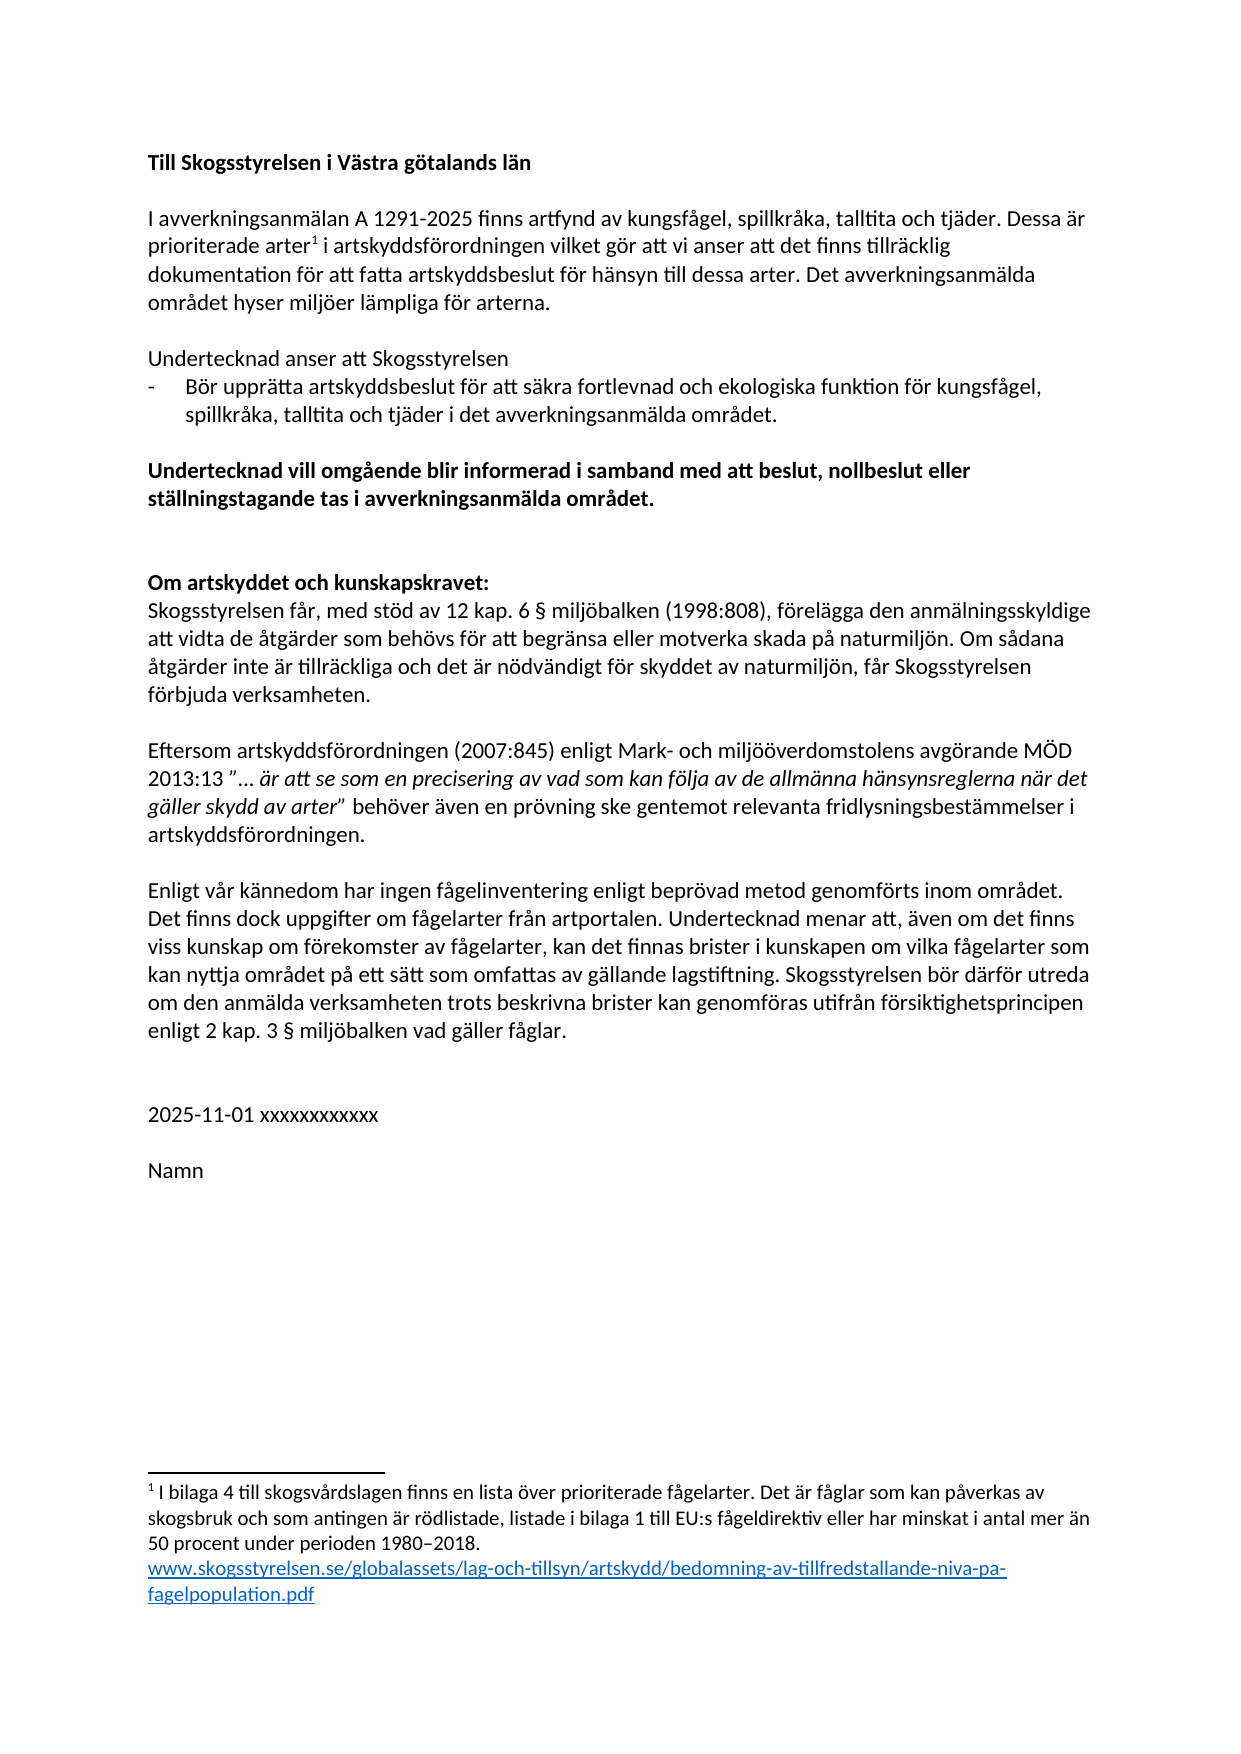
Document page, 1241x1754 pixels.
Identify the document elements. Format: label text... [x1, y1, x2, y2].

text I avverkningsanmälan A 1291-2025 finns artfynd av kungsfågel, spillkråka, talltita och tjäder. Dessa är prioriterade arter i artskyddsförordningen vilket gör att vi anser att det finns tillräcklig dokumentation för att fatta artskyddsbeslut för hänsyn till dessa arter. Det avverkningsanmälda området hyser miljöer lämpliga för arterna. [148, 204, 1093, 316]
text gäller skydd av arter” behöver även en prövning ske gentemot relevanta fridlysningsbestämmelser i artskyddsförordningen. [148, 792, 1093, 848]
list Bör upprätta artskyddsbeslut för att säkra fortlevnad och ekologiska funktion för kungsfågel, spillkråka, talltita och tjäder i det avverkningsanmälda området. [148, 372, 1093, 428]
text Om artskyddet och kunskapskravet: [148, 568, 1093, 596]
text Till Skogsstyrelsen i Västra götalands län [148, 148, 1093, 176]
text Eftersom artskyddsförordningen (2007:845) enligt Mark- och miljööverdomstolens avgörande MÖD 2013:13 ”… är att se som en precisering av vad som kan följa av de allmänna hänsynsreglerna när det [148, 736, 1093, 792]
text Undertecknad anser att Skogsstyrelsen [148, 344, 1093, 372]
text Undertecknad vill omgående blir informerad i samband med att beslut, nollbeslut eller ställningstagande tas i avverkningsanmälda området. [148, 456, 1093, 512]
text 2025-11-01 xxxxxxxxxxxx [148, 1100, 1093, 1128]
text Enligt vår kännedom har ingen fågelinventering enligt beprövad metod genomförts inom området. Det finns dock uppgifter om fågelarter från artportalen. Undertecknad menar att, även om det finns viss kunskap om förekomster av fågelarter, kan det finnas brister i kunskapen om vilka fågelarter som kan nyttja området på ett sätt som omfattas av gällande lagstiftning. Skogsstyrelsen bör därför utreda om den anmälda verksamheten trots beskrivna brister kan genomföras utifrån försiktighetsprincipen enligt 2 kap. 3 § miljöbalken vad gäller fåglar. [148, 876, 1093, 1044]
text Skogsstyrelsen får, med stöd av 12 kap. 6 § miljöbalken (1998:808), förelägga den anmälningsskyldige att vidta de åtgärder som behövs för att begränsa eller motverka skada på naturmiljön. Om sådana åtgärder inte är tillräckliga och det är nödvändigt för skyddet av naturmiljön, får Skogsstyrelsen förbjuda verksamheten. [148, 596, 1093, 708]
text Namn [148, 1156, 1093, 1184]
